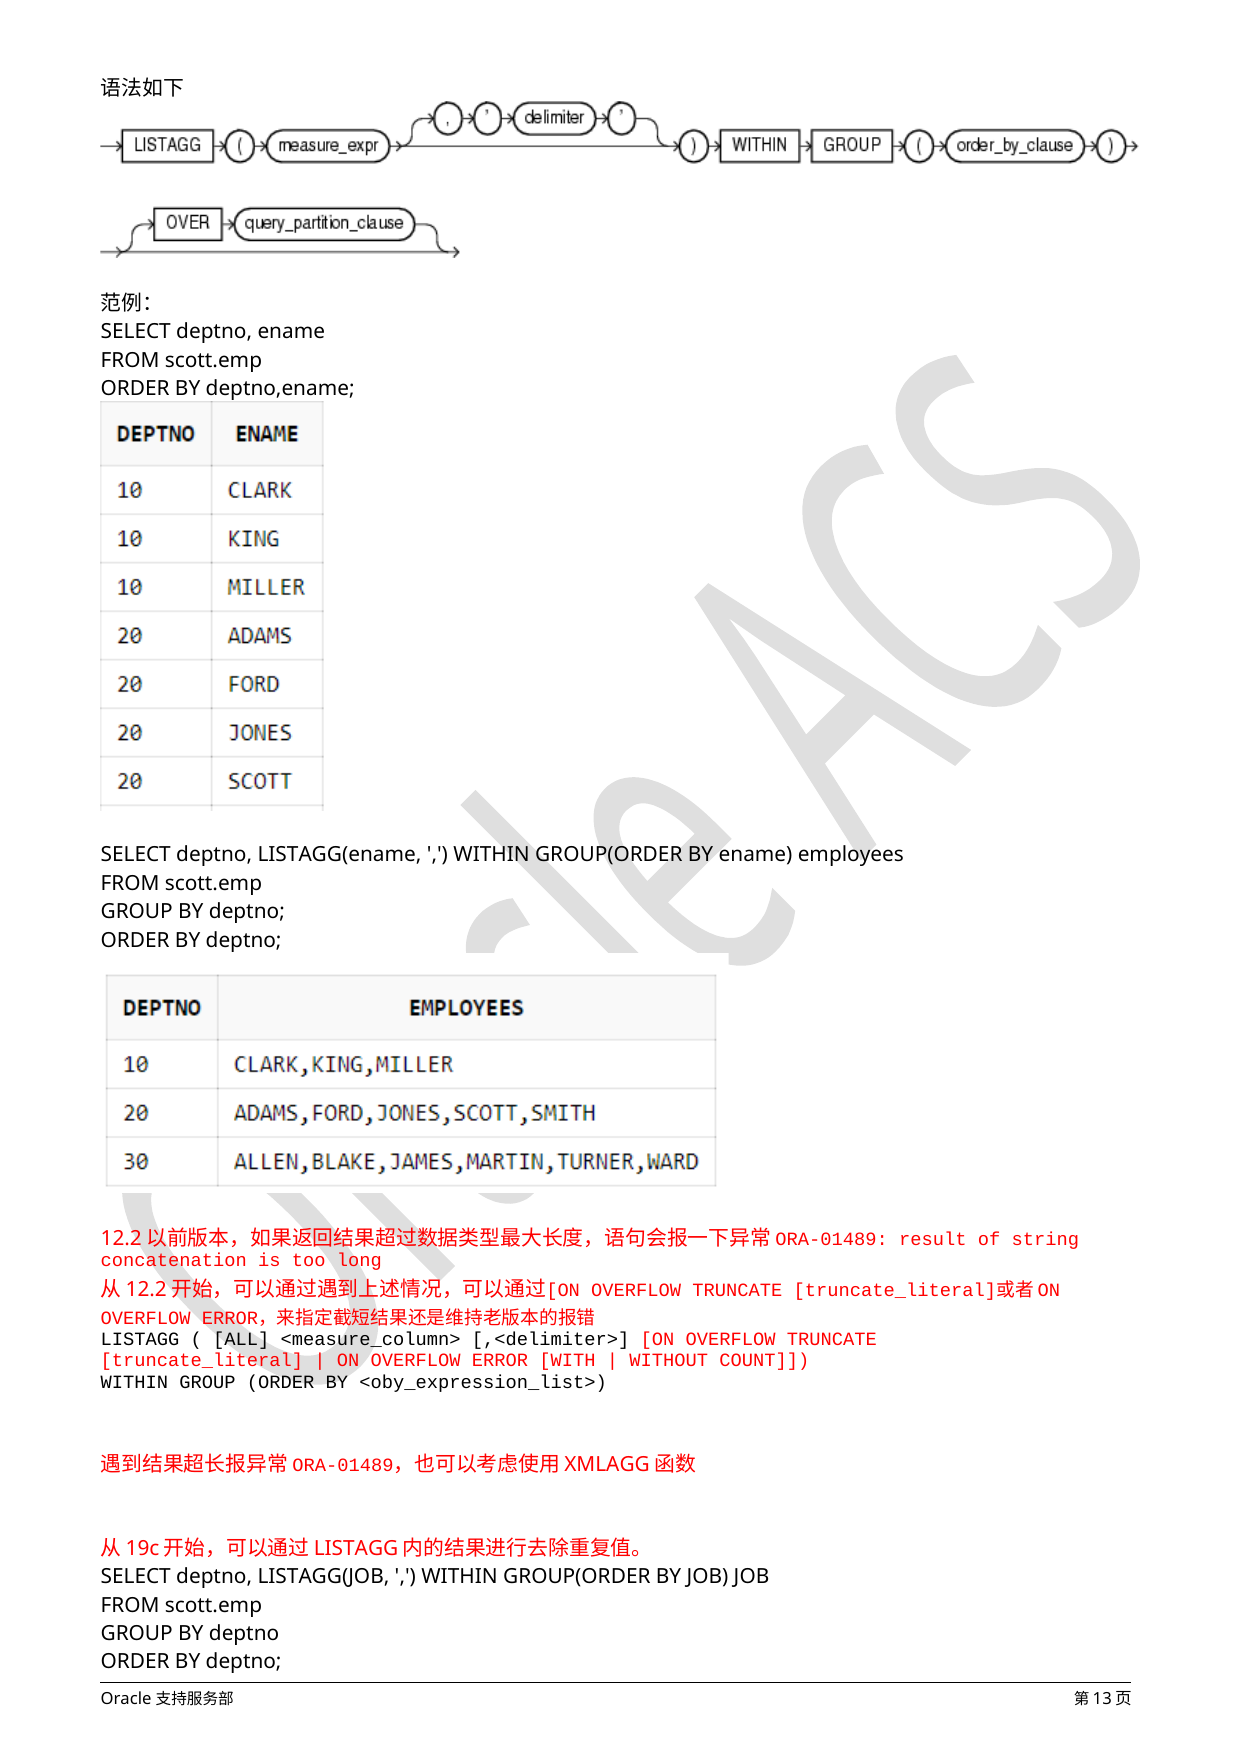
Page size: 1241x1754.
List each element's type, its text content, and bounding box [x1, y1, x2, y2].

text FROM scott.emp [100, 1590, 1140, 1618]
text LISTAGG ( [ALL] <measure_column> [,<delimiter>] [ON OVERFLOW TRUNCATE [100, 1330, 1140, 1351]
text 从12.2开始，可以通过遇到上述情况，可以通过[ON OVERFLOW TRUNCATE [truncate_literal]或者ON OVERFLOW ERROR，来指定截短结果还是维持老版本的报错 [100, 1272, 1140, 1330]
picture [100, 953, 729, 1193]
text FROM scott.emp [100, 868, 1140, 896]
text 12.2以前版本，如果返回结果超过数据类型最大长度，语句会报一下异常ORA-01489: result of string concatenation is too long [100, 1221, 1140, 1272]
text 从19c开始，可以通过LISTAGG内的结果进行去除重复值。 [100, 1531, 1140, 1561]
text WITHIN GROUP (ORDER BY <oby_expression_list>) [100, 1372, 1140, 1394]
text FROM scott.emp [100, 345, 1140, 373]
text 遇到结果超长报异常ORA-01489，也可以考虑使用XMLAGG函数 [100, 1447, 1140, 1477]
text GROUP BY deptno [100, 1618, 1140, 1647]
text ORDER BY deptno; [100, 925, 1140, 953]
text GROUP BY deptno; [100, 896, 1140, 925]
picture [100, 401, 327, 811]
text SELECT deptno, LISTAGG(ename, ',') WITHIN GROUP(ORDER BY ename) employees [100, 839, 1140, 868]
text SELECT deptno, LISTAGG(JOB, ',') WITHIN GROUP(ORDER BY JOB) JOB [100, 1561, 1140, 1590]
text [truncate_literal] | ON OVERFLOW ERROR [WITH | WITHOUT COUNT]]) [100, 1351, 1140, 1372]
text 语法如下 [100, 71, 1140, 101]
text ORDER BY deptno,ename; [100, 373, 1140, 402]
text ORDER BY deptno; [100, 1647, 1140, 1675]
text SELECT deptno, ename [100, 316, 1140, 345]
text 范例： [100, 286, 1140, 316]
picture [100, 101, 1140, 258]
